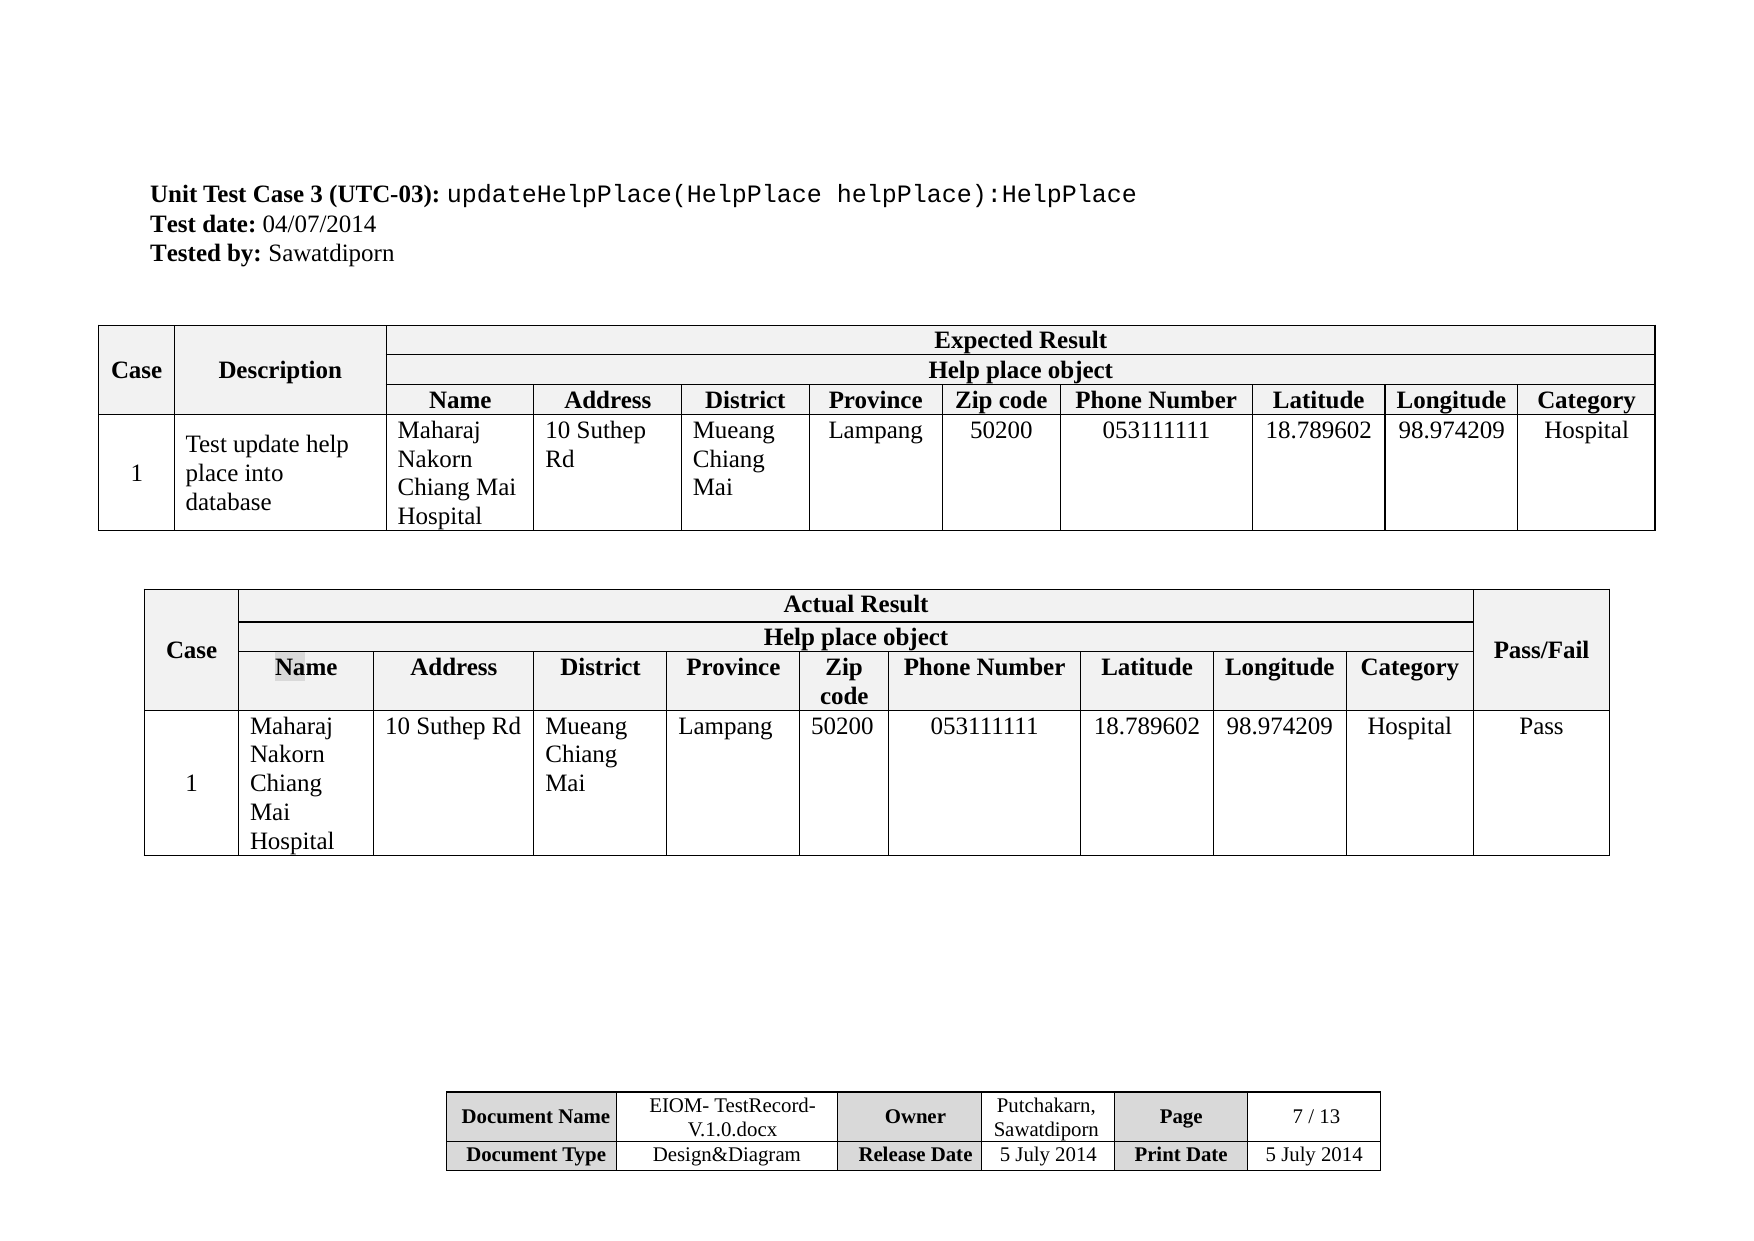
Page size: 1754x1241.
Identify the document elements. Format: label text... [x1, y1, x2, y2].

table_cell 18.789602 [1081, 711, 1213, 854]
table_cell Longitude [1214, 652, 1346, 710]
table_cell Pass [1474, 711, 1609, 854]
table_cell Mueang Chiang Mai [534, 711, 666, 854]
table_cell Longitude [1386, 385, 1517, 414]
table_cell 1 [145, 711, 238, 854]
table_cell Phone Number [889, 652, 1080, 710]
table_cell 50200 [943, 415, 1060, 530]
table_cell Lampang [810, 415, 942, 530]
table_cell 98.974209 [1386, 415, 1517, 530]
table_cell Phone Number [1061, 385, 1252, 414]
table_cell 18.789602 [1253, 415, 1384, 530]
table_cell Maharaj Nakorn Chiang Mai Hospital [387, 415, 533, 530]
table_cell Help place object [387, 355, 1654, 384]
table_cell 98.974209 [1214, 711, 1346, 854]
table_cell Name [387, 385, 533, 414]
table_header Case [99, 326, 174, 414]
table_cell Hospital [1347, 711, 1473, 854]
table_cell Latitude [1081, 652, 1213, 710]
table_cell 10 Suthep Rd [374, 711, 533, 854]
table_cell Category [1347, 652, 1473, 710]
table_cell Zip code [943, 385, 1060, 414]
table_header Pass/Fail [1474, 590, 1609, 710]
table_cell Lampang [667, 711, 799, 854]
table_cell District [534, 652, 666, 710]
table_cell 1 [99, 415, 174, 530]
table_cell Hospital [1518, 415, 1654, 530]
table_cell Address [534, 385, 681, 414]
table_cell 50200 [800, 711, 888, 854]
text Tested by: Sawatdiporn [150, 238, 1604, 267]
table_cell 10 Suthep Rd [534, 415, 681, 530]
table_cell Maharaj Nakorn Chiang Mai Hospital [239, 711, 373, 854]
table_header Description [175, 326, 386, 414]
table_cell Zip code [800, 652, 888, 710]
table_header Actual Result [239, 590, 1473, 621]
table_cell Province [667, 652, 799, 710]
table_header Expected Result [387, 326, 1654, 354]
table_header Case [145, 590, 238, 710]
table_cell Name [239, 652, 373, 710]
text Unit Test Case 3 (UTC-03): updateHelpPlace(HelpPlace helpPlace):HelpPlace [150, 179, 1604, 209]
table_cell Province [810, 385, 942, 414]
table_cell 053111111 [889, 711, 1080, 854]
table_cell Test update help place into database [175, 415, 386, 530]
table_cell Category [1518, 385, 1654, 414]
table_cell 053111111 [1061, 415, 1252, 530]
table_cell Mueang Chiang Mai [682, 415, 809, 530]
table_cell Latitude [1253, 385, 1384, 414]
table_cell Help place object [239, 623, 1473, 651]
text Test date: 04/07/2014 [150, 209, 1604, 238]
table_cell District [682, 385, 809, 414]
table_cell Address [374, 652, 533, 710]
